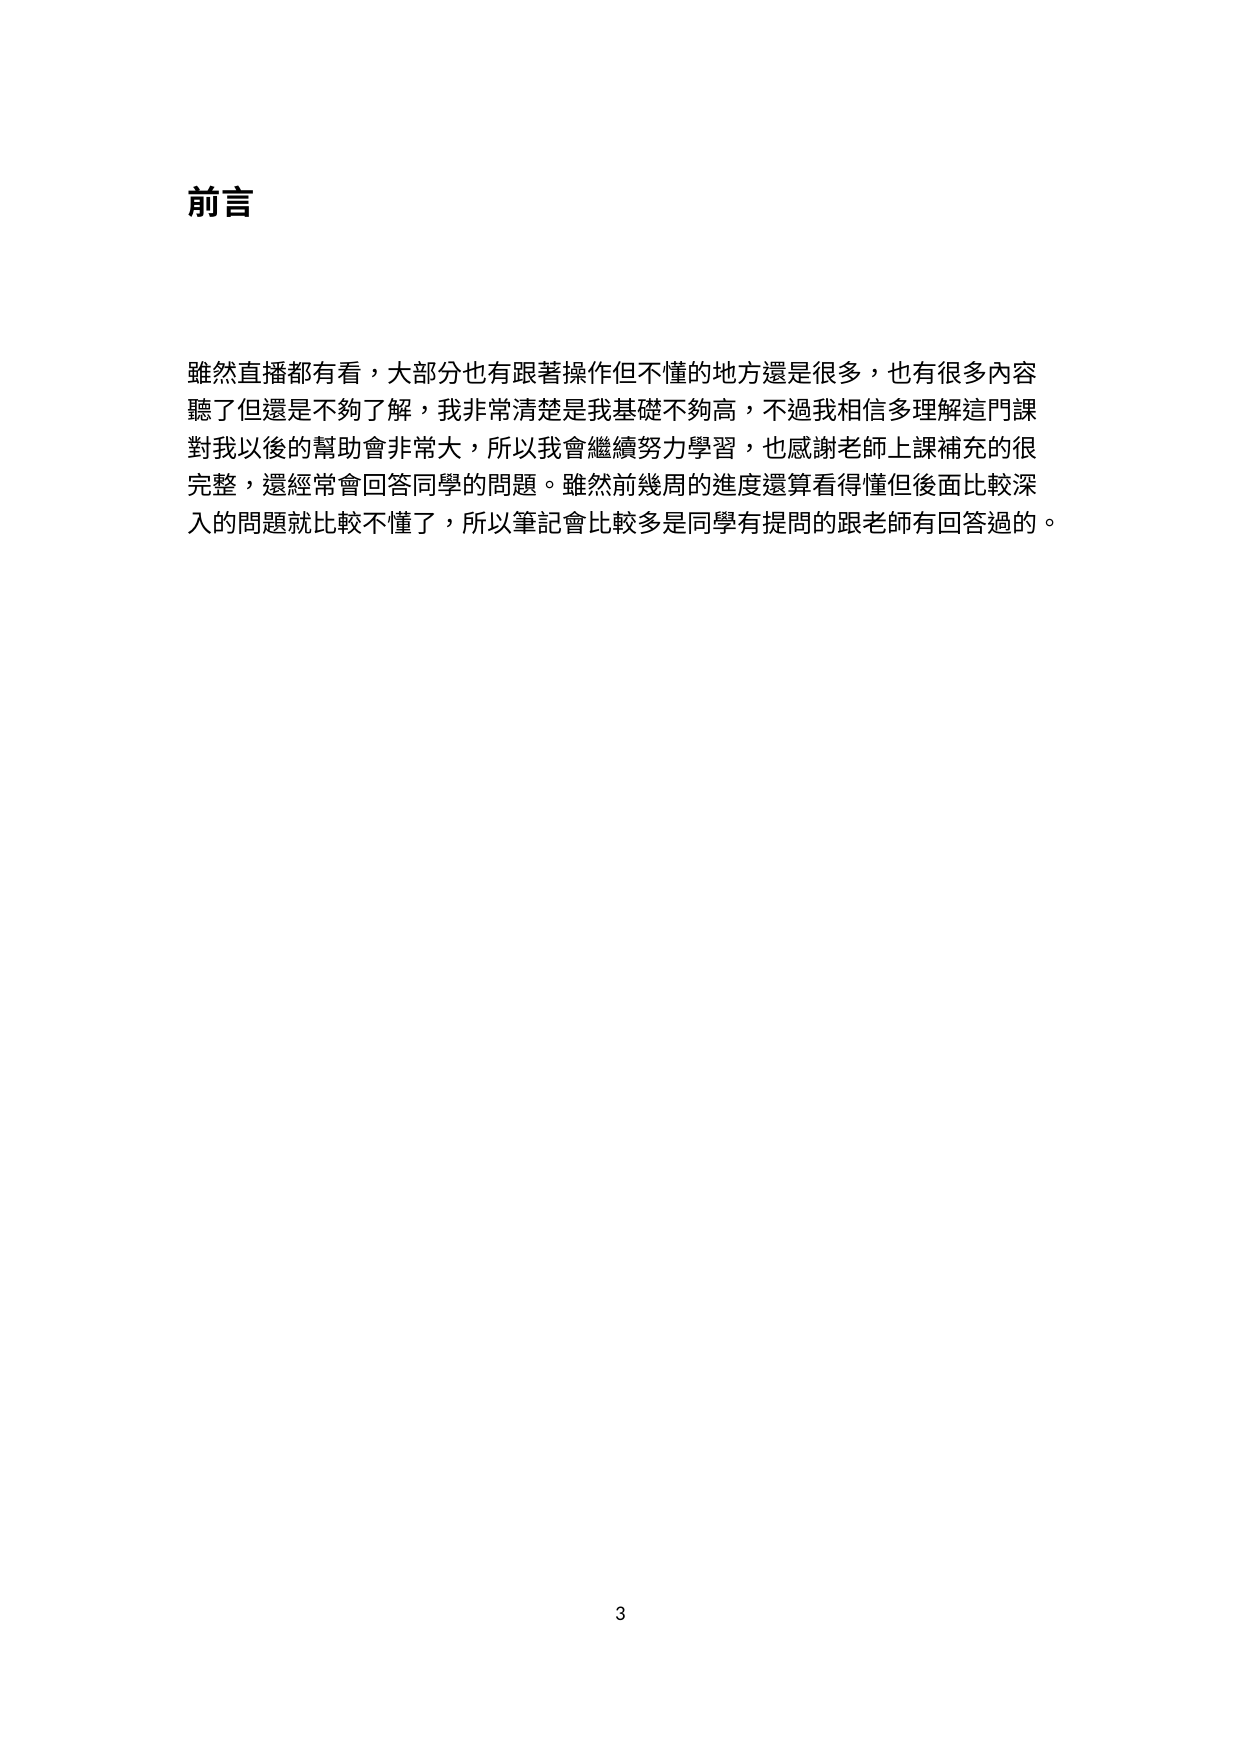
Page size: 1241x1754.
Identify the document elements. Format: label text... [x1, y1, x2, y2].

text 雖然直播都有看，大部分也有跟著操作但不懂的地方還是很多，也有很多內容聽了但還是不夠了解，我非常清楚是我基礎不夠高，不過我相信多理解這門課對我以後的幫助會非常大，所以我會繼續努力學習，也感謝老師上課補充的很完整，還經常會回答同學的問題。雖然前幾周的進度還算看得懂但後面比較深入的問題就比較不懂了，所以筆記會比較多是同學有提問的跟老師有回答過的。 [187, 353, 1053, 540]
subtitle 前言 [187, 162, 1053, 237]
